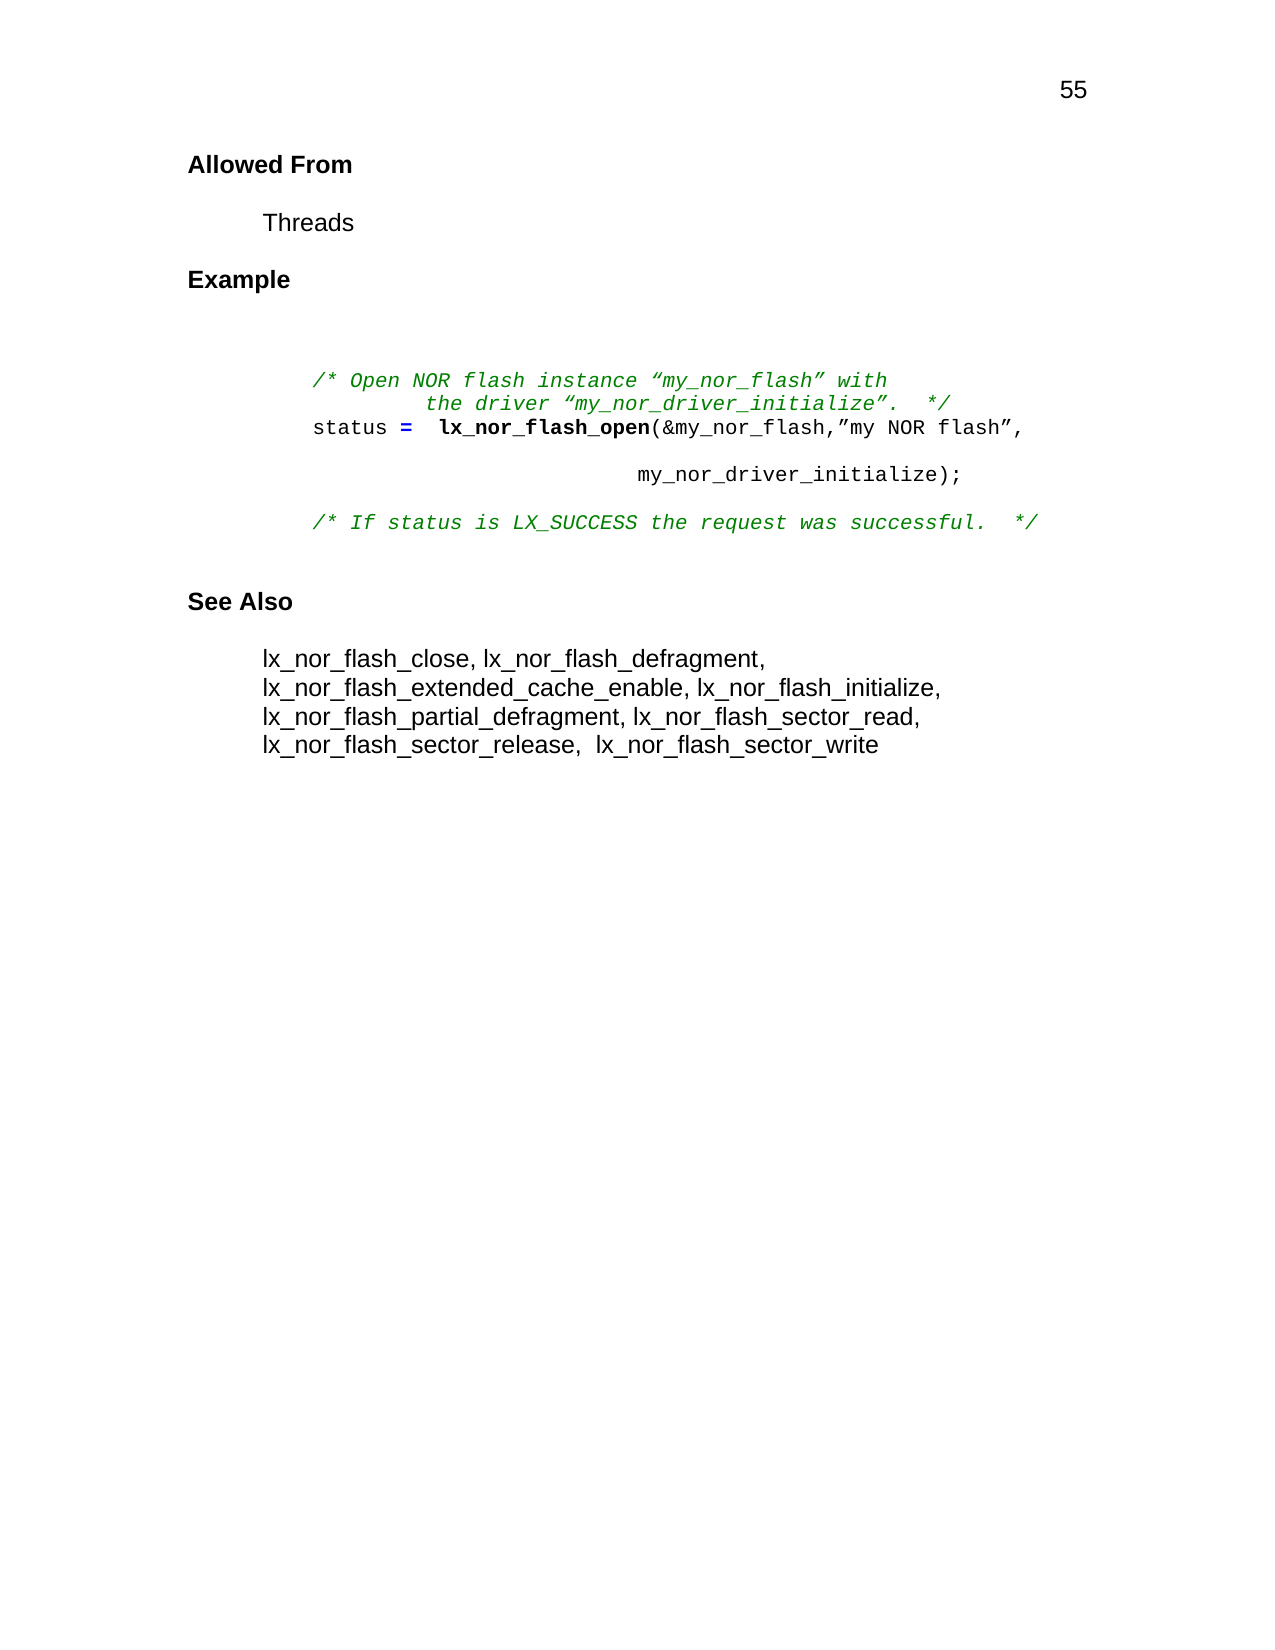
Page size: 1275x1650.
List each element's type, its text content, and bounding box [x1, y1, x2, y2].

text /* Open NOR flash instance “my_nor_flash” with the driver “my_nor_driver_initialize”. */ status = lx_nor_flash_open(&my_nor_flash,”my NOR flash”, my_nor_driver_initialize); /* If status is LX_SUCCESS the request was successful. */ [262, 322, 1087, 564]
text See Also [187, 587, 1087, 616]
text Threads [262, 207, 1087, 236]
text Example [187, 265, 1087, 294]
text lx_nor_flash_close, lx_nor_flash_defragment, lx_nor_flash_extended_cache_enable, lx_nor_flash_initialize, lx_nor_flash_partial_defragment, lx_nor_flash_sector_read, lx_nor_flash_sector_release, lx_nor_flash_sector_write [262, 644, 1087, 759]
text Allowed From [187, 150, 1087, 179]
